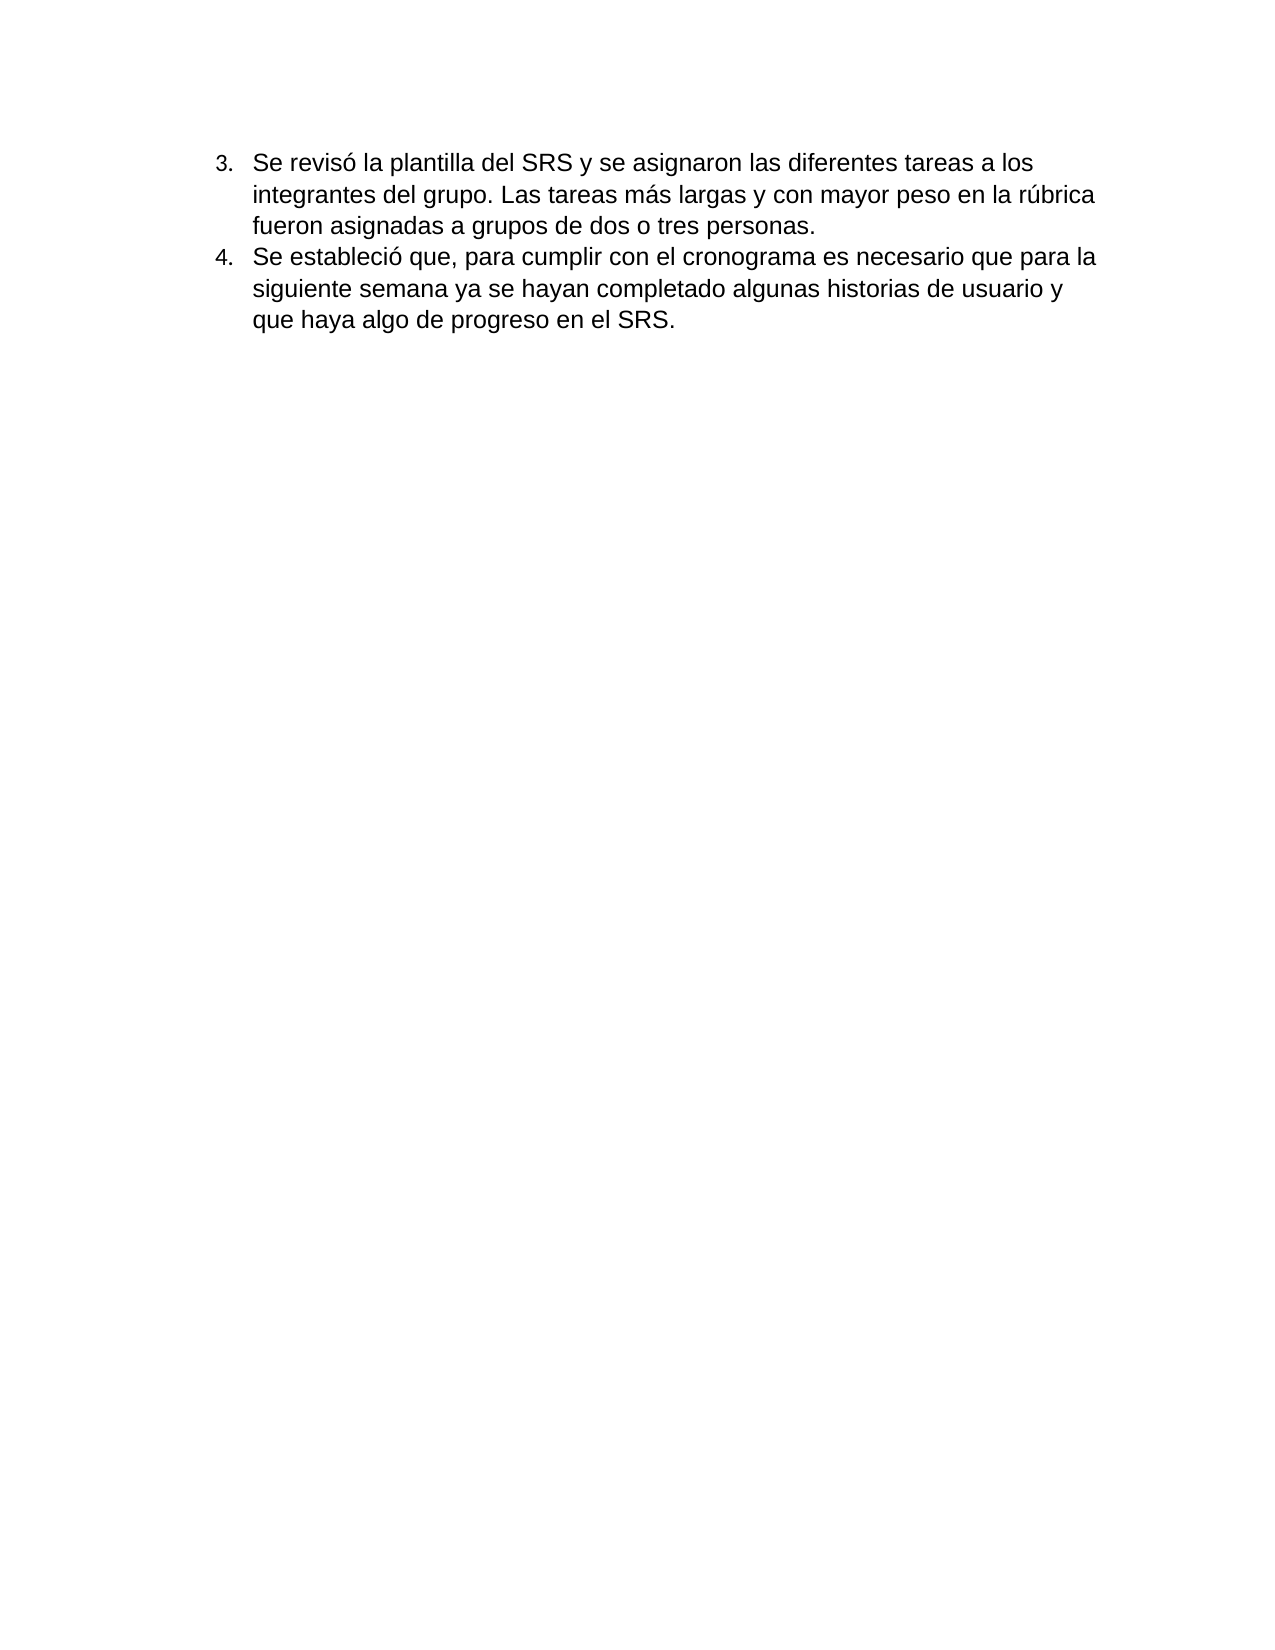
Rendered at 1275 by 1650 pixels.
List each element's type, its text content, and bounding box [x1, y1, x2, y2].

list Se revisó la plantilla del SRS y se asignaron las diferentes tareas a los integrantes del grupo. Las tareas más largas y con mayor peso en la rúbrica fueron asignadas a grupos de dos o tres personas. [215, 148, 1098, 239]
list Se estableció que, para cumplir con el cronograma es necesario que para la siguiente semana ya se hayan completado algunas historias de usuario y que haya algo de progreso en el SRS. [215, 242, 1098, 333]
